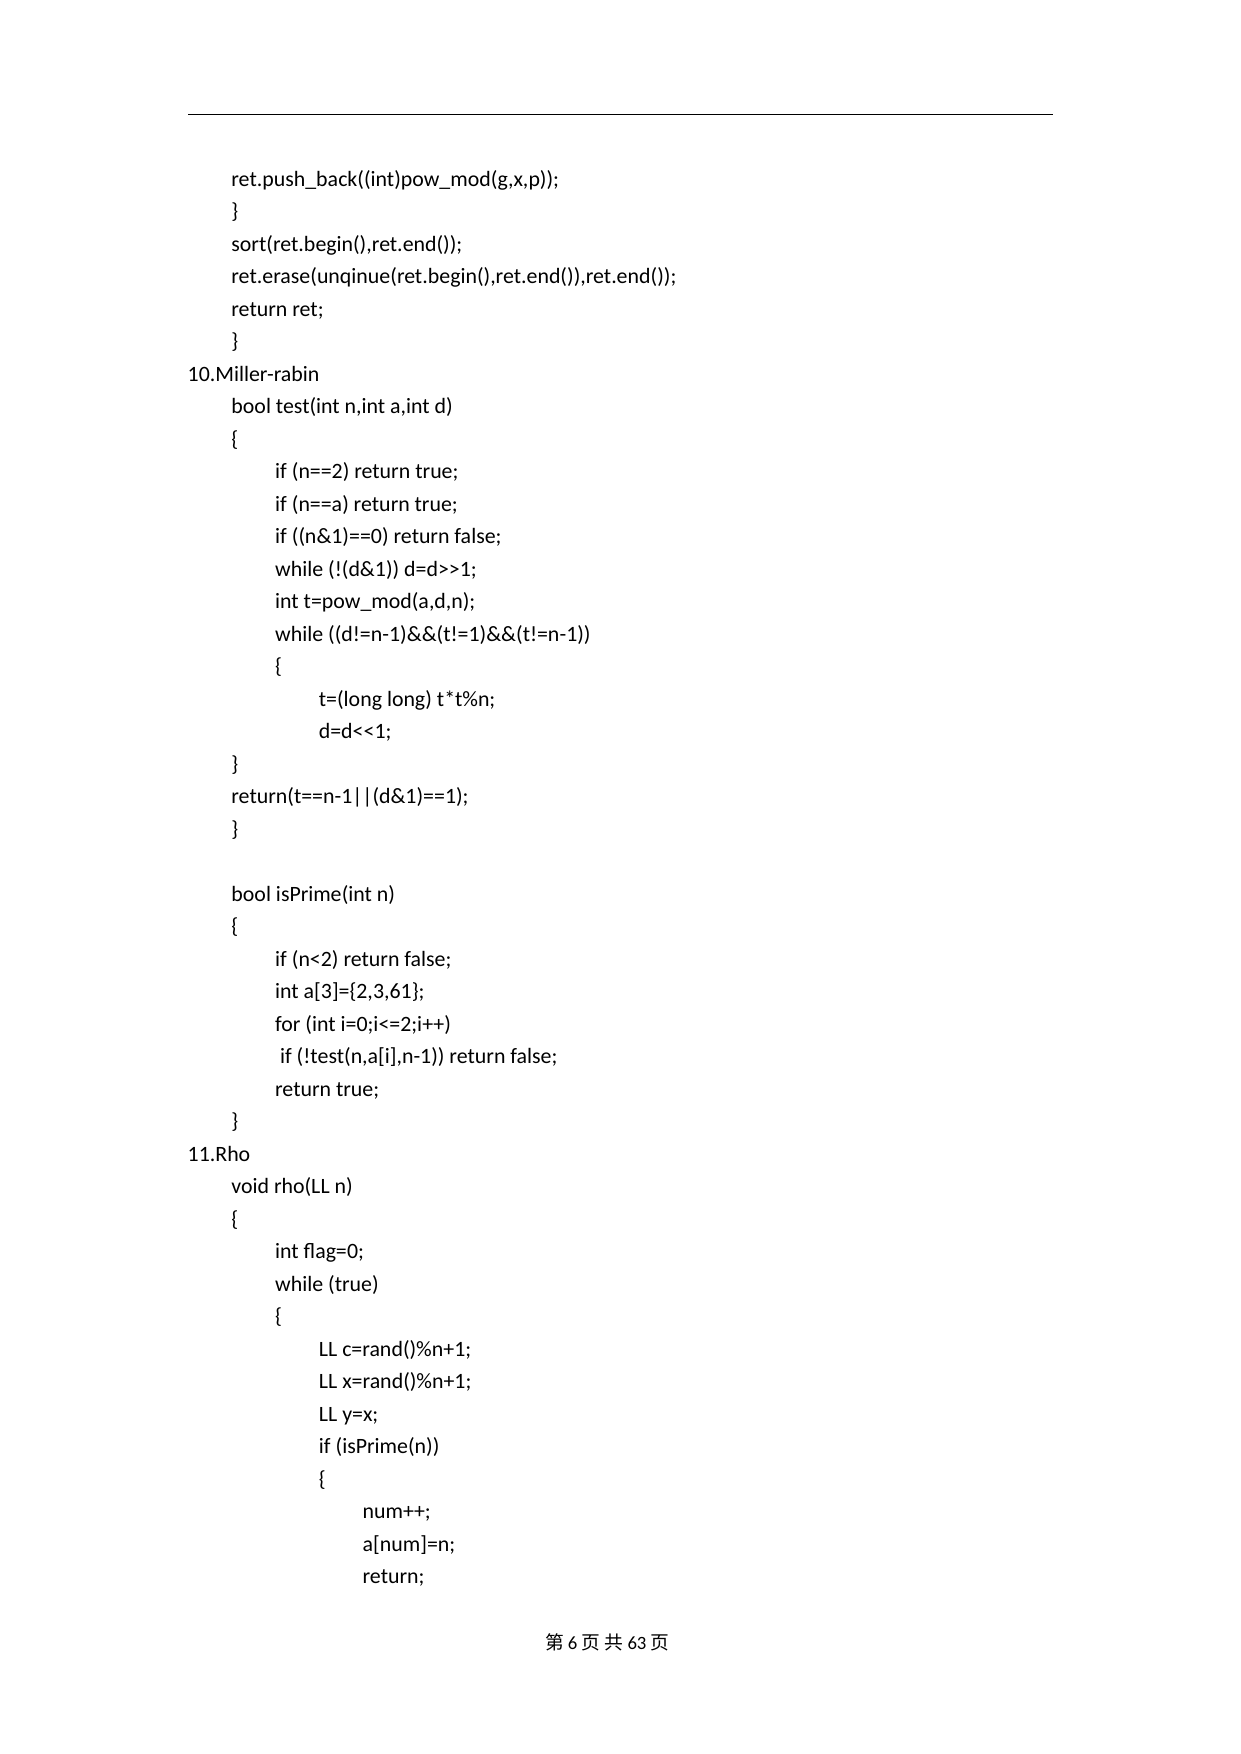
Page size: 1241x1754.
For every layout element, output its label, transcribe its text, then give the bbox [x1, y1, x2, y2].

text sort(ret.begin(),ret.end()); [187, 227, 1053, 259]
text LL c=rand()%n+1; [187, 1332, 1053, 1364]
text if (!test(n,a[i],n-1)) return false; [187, 1039, 1053, 1072]
text return(t==n-1||(d&1)==1); [187, 779, 1053, 812]
text ret.push_back((int)pow_mod(g,x,p)); [187, 162, 1053, 194]
text int a[3]={2,3,61}; [187, 974, 1053, 1007]
text if (n==a) return true; [187, 487, 1053, 519]
text while ((d!=n-1)&&(t!=1)&&(t!=n-1)) [187, 617, 1053, 649]
text { [187, 1462, 1053, 1494]
text if (n==2) return true; [187, 454, 1053, 487]
text { [187, 1202, 1053, 1234]
text bool isPrime(int n) [187, 877, 1053, 909]
text { [187, 909, 1053, 942]
text void rho(LL n) [187, 1169, 1053, 1202]
text a[num]=n; [187, 1527, 1053, 1559]
text { [187, 1299, 1053, 1332]
text for (int i=0;i<=2;i++) [187, 1007, 1053, 1039]
text { [187, 649, 1053, 682]
text ret.erase(unqinue(ret.begin(),ret.end()),ret.end()); [187, 259, 1053, 292]
text } [187, 194, 1053, 227]
text { [187, 422, 1053, 454]
text } [187, 812, 1053, 844]
text return ret; [187, 292, 1053, 324]
text if ((n&1)==0) return false; [187, 519, 1053, 552]
list Rho [187, 1137, 1053, 1169]
text if (isPrime(n)) [187, 1429, 1053, 1462]
text while (!(d&1)) d=d>>1; [187, 552, 1053, 584]
text return true; [187, 1072, 1053, 1104]
text t=(long long) t*t%n; [187, 682, 1053, 714]
text if (n<2) return false; [187, 942, 1053, 974]
text } [187, 747, 1053, 779]
text } [187, 324, 1053, 357]
text d=d<<1; [187, 714, 1053, 747]
text bool test(int n,int a,int d) [187, 389, 1053, 422]
text LL y=x; [187, 1397, 1053, 1429]
text } [187, 1104, 1053, 1137]
text int t=pow_mod(a,d,n); [187, 584, 1053, 617]
list Miller-rabin [187, 357, 1053, 389]
text while (true) [187, 1267, 1053, 1299]
text num++; [187, 1494, 1053, 1527]
text int flag=0; [187, 1234, 1053, 1267]
text return; [187, 1559, 1053, 1592]
text LL x=rand()%n+1; [187, 1364, 1053, 1397]
